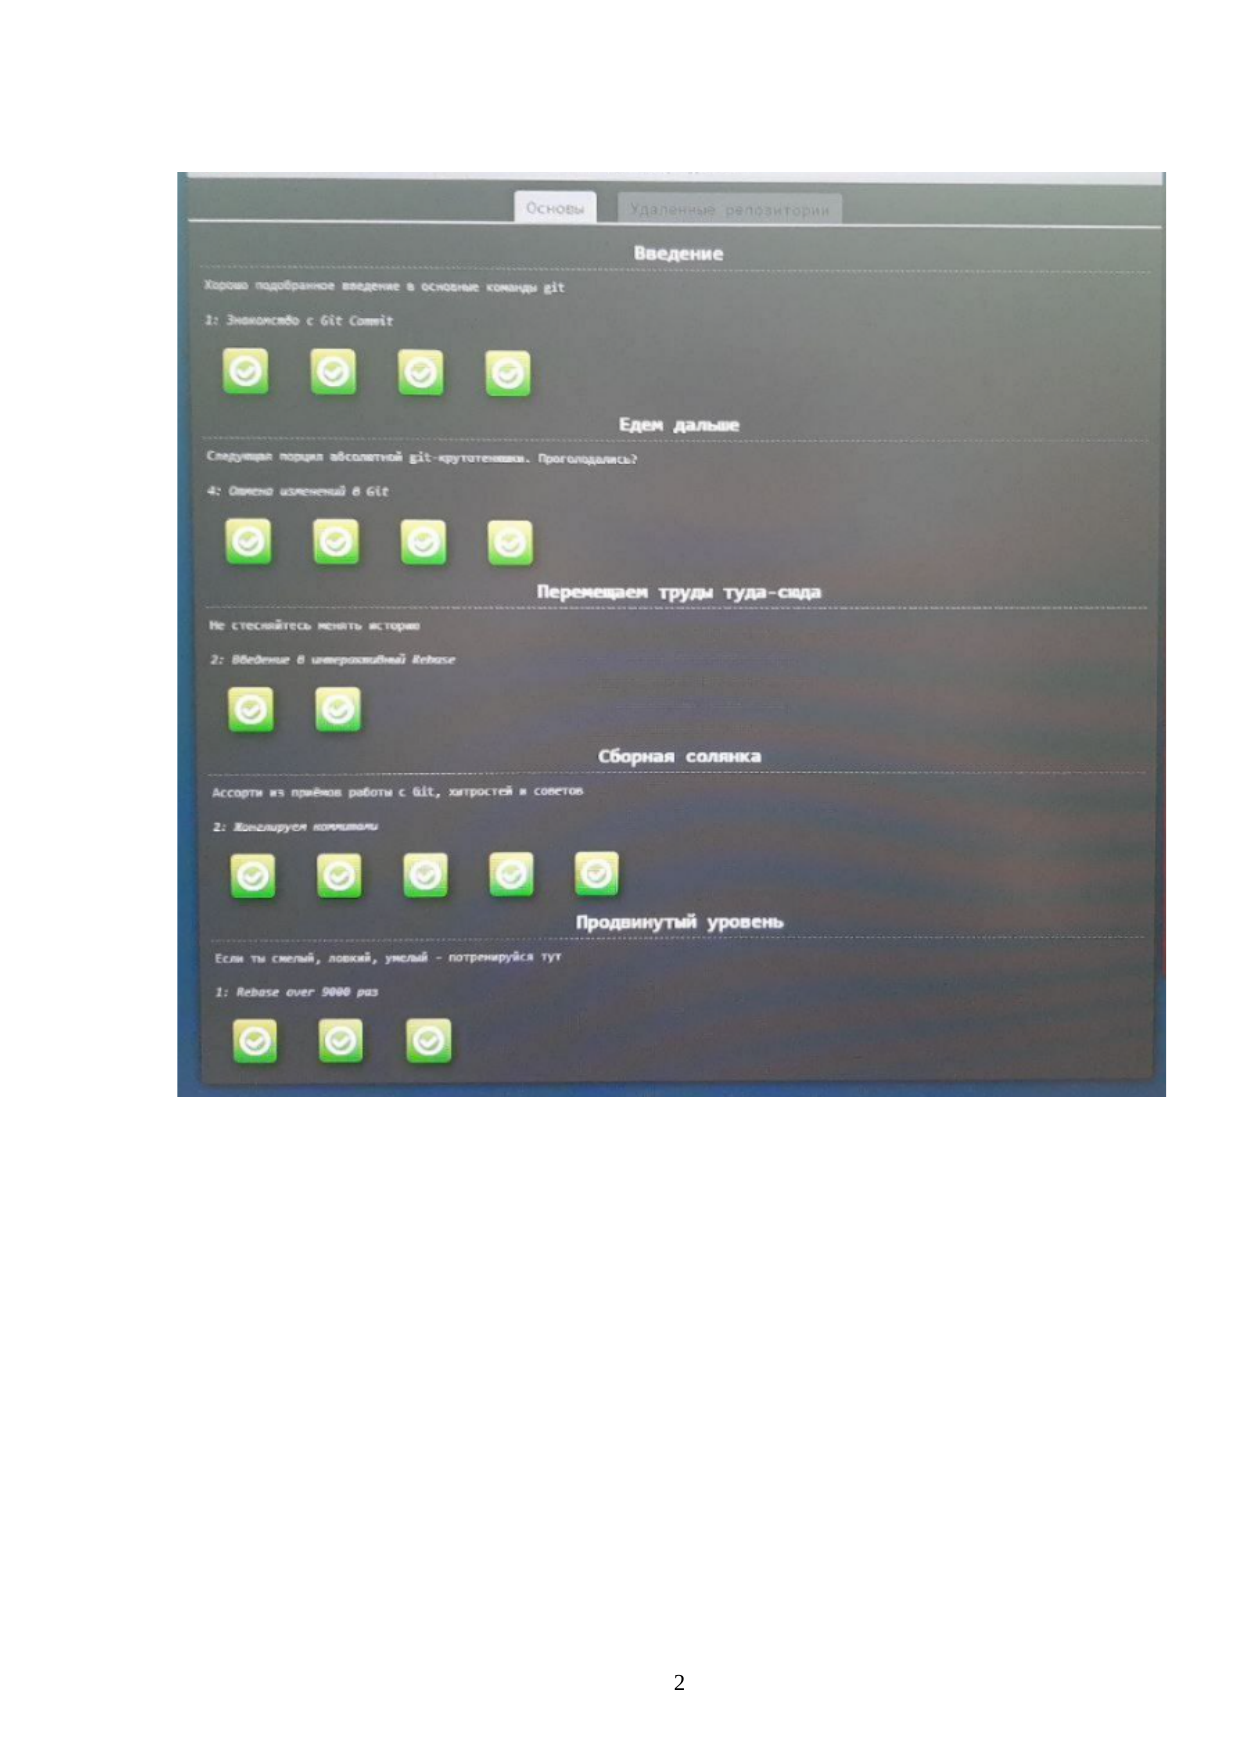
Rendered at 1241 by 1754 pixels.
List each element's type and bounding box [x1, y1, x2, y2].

picture [177, 172, 1167, 1097]
